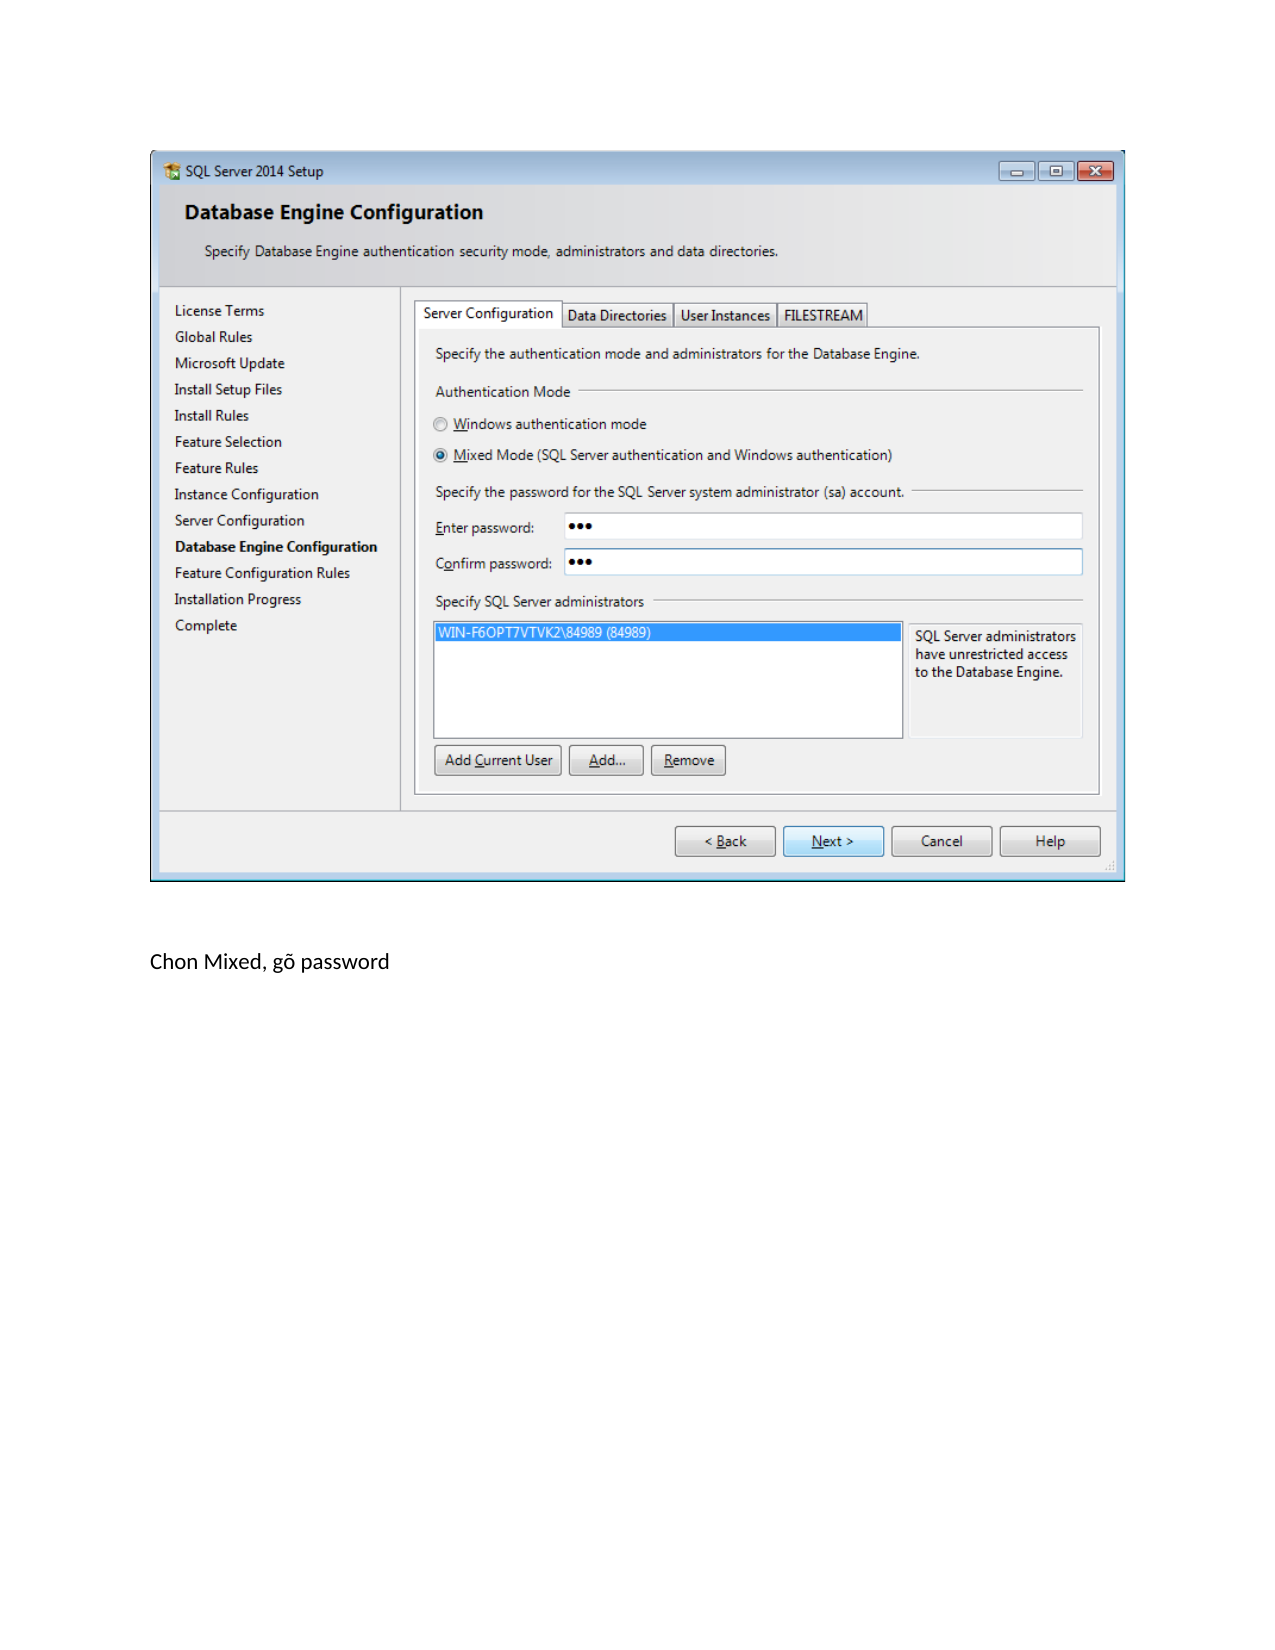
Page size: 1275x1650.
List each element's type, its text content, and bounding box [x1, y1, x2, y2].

text Chon Mixed, gõ password [150, 947, 1125, 975]
picture [150, 150, 1125, 882]
